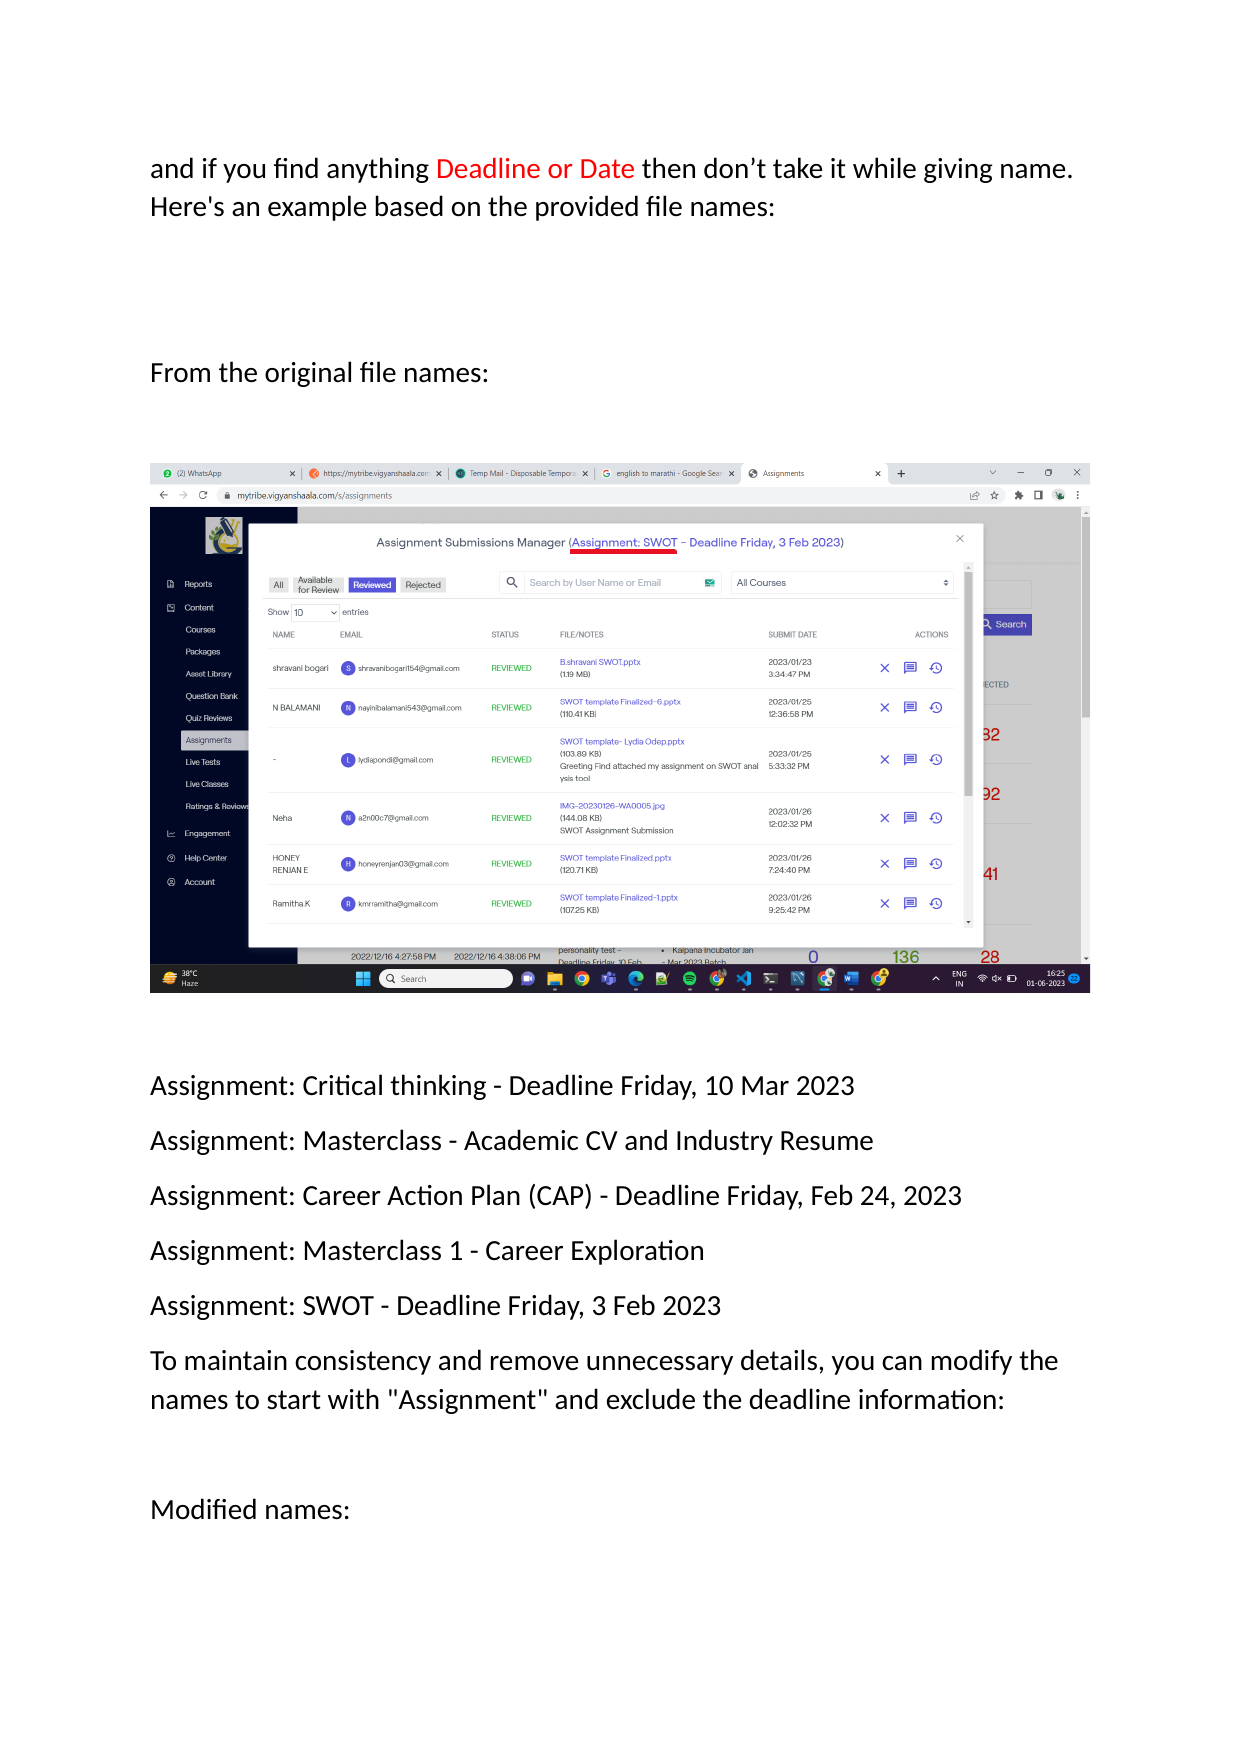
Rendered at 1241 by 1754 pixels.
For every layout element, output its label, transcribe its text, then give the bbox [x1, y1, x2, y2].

text To maintain consistency and remove unnecessary details, you can modify the names to start with "Assignment" and exclude the deadline information: [150, 1342, 1090, 1416]
text Modified names: [150, 1491, 1090, 1527]
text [150, 150, 1090, 224]
text Assignment: SWOT - Deadline Friday, 3 Feb 2023 [150, 1287, 1090, 1323]
text Assignment: Career Action Plan (CAP) - Deadline Friday, Feb 24, 2023 [150, 1177, 1090, 1213]
text Assignment: Critical thinking - Deadline Friday, 10 Mar 2023 [150, 1067, 1090, 1102]
text From the original file names: [150, 354, 1090, 389]
picture [150, 463, 1091, 993]
text Assignment: Masterclass - Academic CV and Industry Resume [150, 1122, 1090, 1157]
text Assignment: Masterclass 1 - Career Exploration [150, 1232, 1090, 1268]
